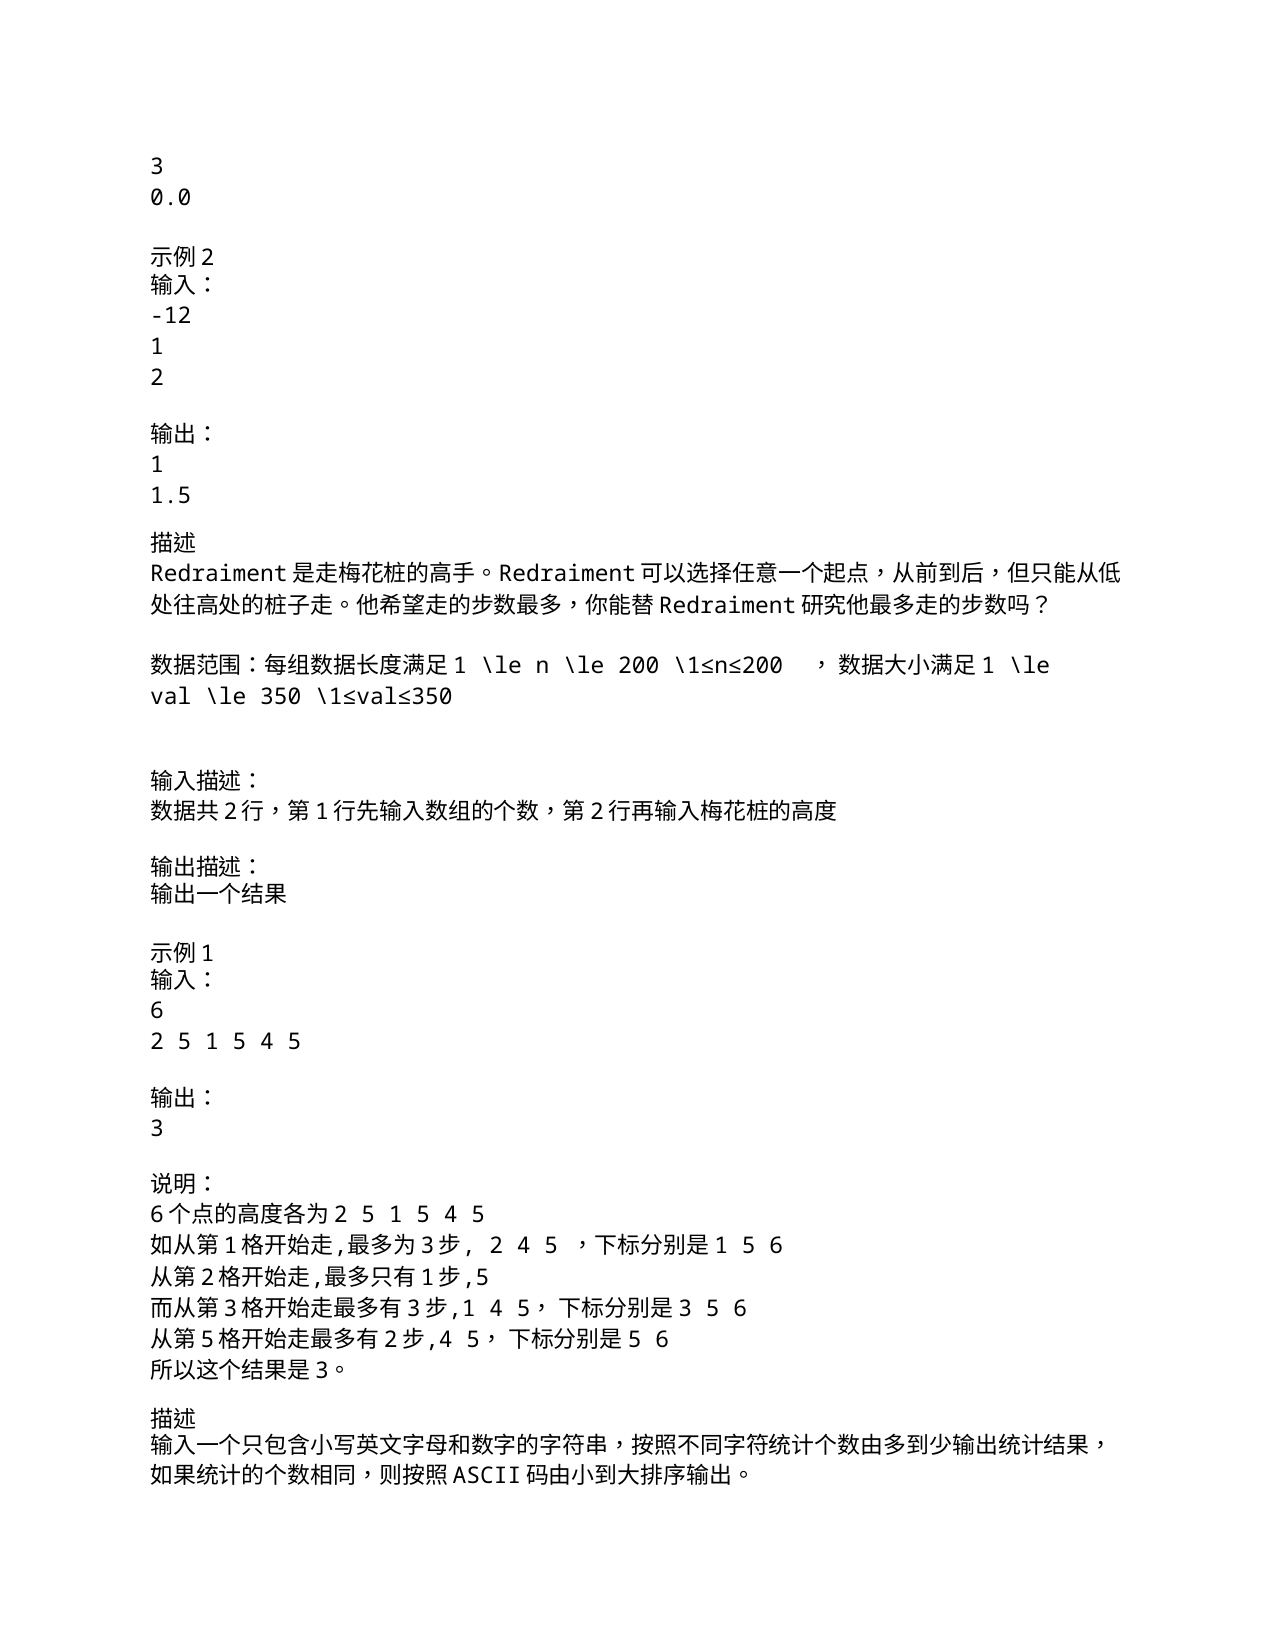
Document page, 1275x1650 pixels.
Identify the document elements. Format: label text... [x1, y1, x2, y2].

text 描述 Redraiment是走梅花桩的高手。Redraiment可以选择任意一个起点，从前到后，但只能从低处往高处的桩子走。他希望走的步数最多，你能替Redraiment研究他最多走的步数吗？ 数据范围：每组数据长度满足 1 \le n \le 200 \1≤n≤200 ， 数据大小满足 1 \le val \le 350 \1≤val≤350 输入描述： 数据共2行，第1行先输入数组的个数，第2行再输入梅花桩的高度 输出描述： 输出一个结果 示例1 输入： 6 2 5 1 5 4 5 输出： 3 说明： 6个点的高度各为 2 5 1 5 4 5 如从第1格开始走,最多为3步, 2 4 5 ，下标分别是 1 5 6 从第2格开始走,最多只有1步,5 而从第3格开始走最多有3步,1 4 5， 下标分别是 3 5 6 从第5格开始走最多有2步,4 5， 下标分别是 5 6 所以这个结果是3。 [150, 531, 1125, 1386]
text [150, 150, 1125, 510]
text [150, 1406, 1125, 1490]
